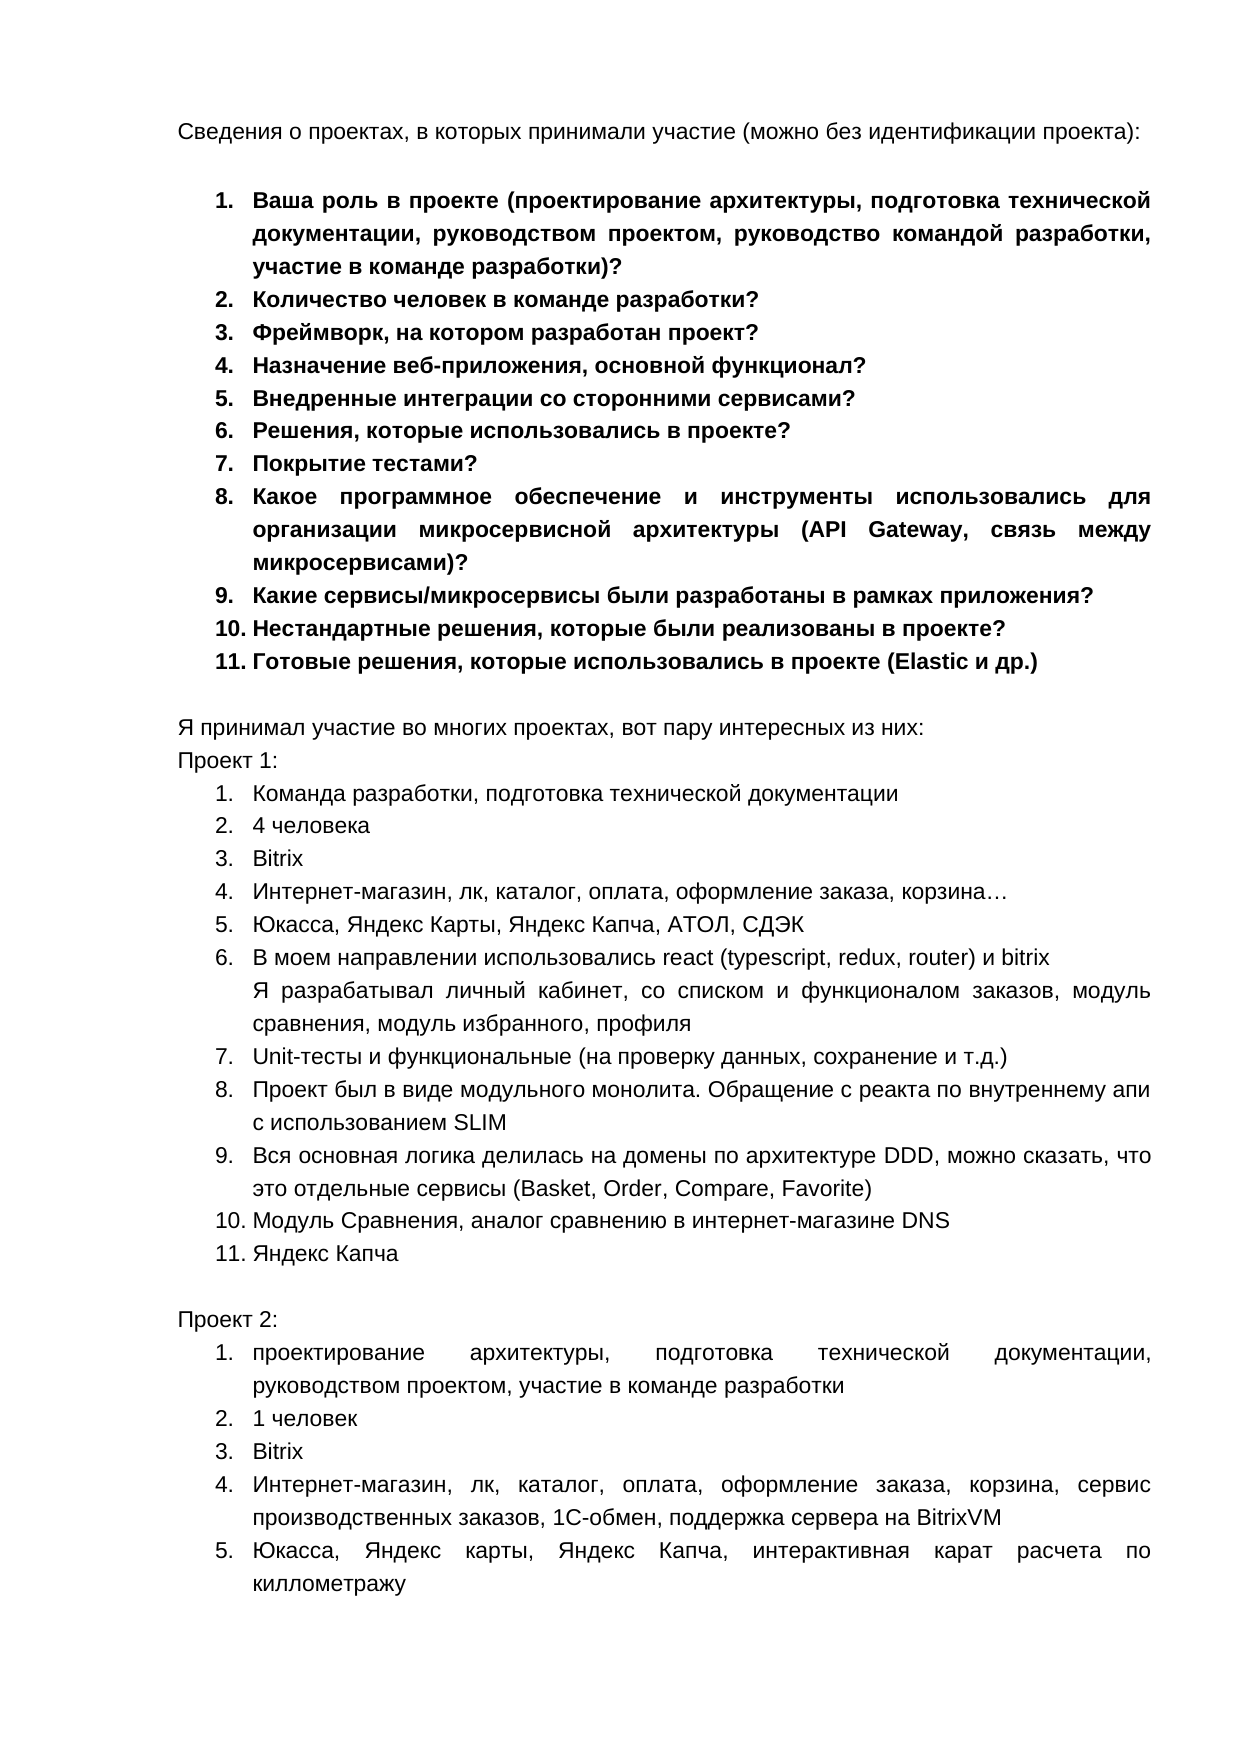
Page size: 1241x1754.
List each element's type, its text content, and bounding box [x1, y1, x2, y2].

list 1 человек [215, 1405, 1152, 1431]
list Какое программное обеспечение и инструменты использовались для организации микросервисной архитектуры (API Gateway, связь между микросервисами)? [215, 483, 1152, 575]
list Я разрабатывал личный кабинет, со списком и функционалом заказов, модуль сравнения, модуль избранного, профиля [252, 977, 1152, 1036]
list Какие сервисы/микросервисы были разработаны в рамках приложения? [215, 582, 1152, 608]
list Проект был в виде модульного монолита. Обращение с реакта по внутреннему апи с использованием SLIM [215, 1076, 1152, 1135]
list Вся основная логика делилась на домены по архитектуре DDD, можно сказать, что это отдельные сервисы (Basket, Order, Compare, Favorite) [215, 1142, 1152, 1201]
list Количество человек в команде разработки? [215, 286, 1152, 312]
list Bitrix [215, 1438, 1152, 1464]
list Интернет-магазин, лк, каталог, оплата, оформление заказа, корзина, сервис производственных заказов, 1С-обмен, поддержка сервера на BitrixVM [215, 1471, 1152, 1530]
text Проект 2: [177, 1306, 1152, 1332]
list Команда разработки, подготовка технической документации [215, 779, 1152, 806]
list Назначение веб-приложения, основной функционал? [215, 352, 1152, 378]
list Bitrix [215, 845, 1152, 872]
list проектирование архитектуры, подготовка технической документации, руководством проектом, участие в команде разработки [215, 1339, 1152, 1398]
list Интернет-магазин, лк, каталог, оплата, оформление заказа, корзина… [215, 878, 1152, 904]
list Нестандартные решения, которые были реализованы в проекте? [215, 615, 1152, 641]
list В моем направлении использовались react (typescript, redux, router) и bitrix [215, 944, 1152, 970]
list Фреймворк, на котором разработан проект? [215, 319, 1152, 345]
list Unit-тесты и функциональные (на проверку данных, сохранение и т.д.) [215, 1043, 1152, 1069]
list Юкасса, Яндекс карты, Яндекс Капча, интерактивная карат расчета по киллометражу [215, 1537, 1152, 1596]
list 4 человека [215, 812, 1152, 839]
list Ваша роль в проекте (проектирование архитектуры, подготовка технической документации, руководством проектом, руководство командой разработки, участие в команде разработки)? [215, 187, 1152, 279]
list Готовые решения, которые использовались в проекте (Elastic и др.) [215, 648, 1152, 674]
list Юкасса, Яндекс Карты, Яндекс Капча, АТОЛ, СДЭК [215, 911, 1152, 937]
text Я принимал участие во многих проектах, вот пару интересных из них: [177, 714, 1152, 740]
text Сведения о проектах, в которых принимали участие (можно без идентификации проекта): [177, 118, 1152, 144]
list Покрытие тестами? [215, 450, 1152, 477]
list Модуль Сравнения, аналог сравнению в интернет-магазине DNS [215, 1207, 1152, 1234]
list Яндекс Капча [215, 1240, 1152, 1267]
list Решения, которые использовались в проекте? [215, 417, 1152, 444]
list Внедренные интеграции со сторонними сервисами? [215, 384, 1152, 411]
text Проект 1: [177, 747, 1152, 773]
